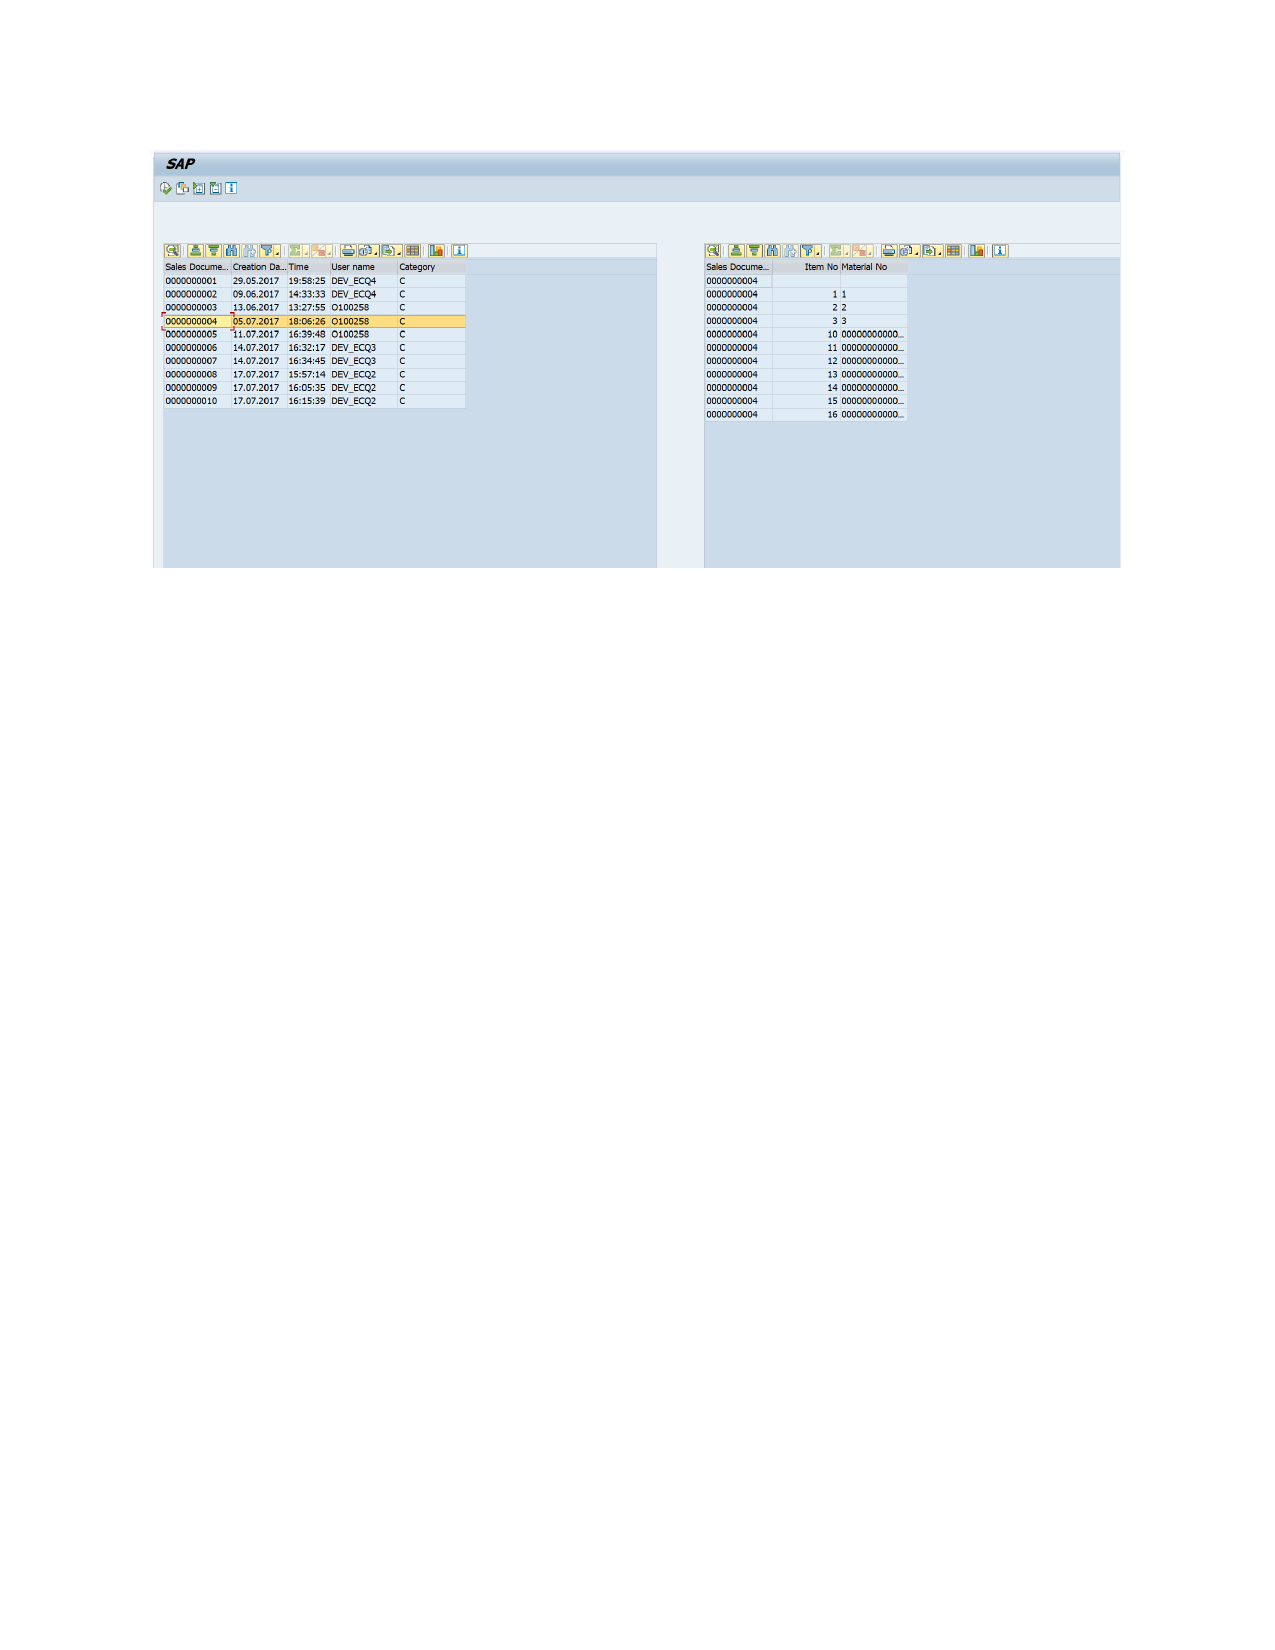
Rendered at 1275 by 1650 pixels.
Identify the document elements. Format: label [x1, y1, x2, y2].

picture [150, 150, 1125, 568]
